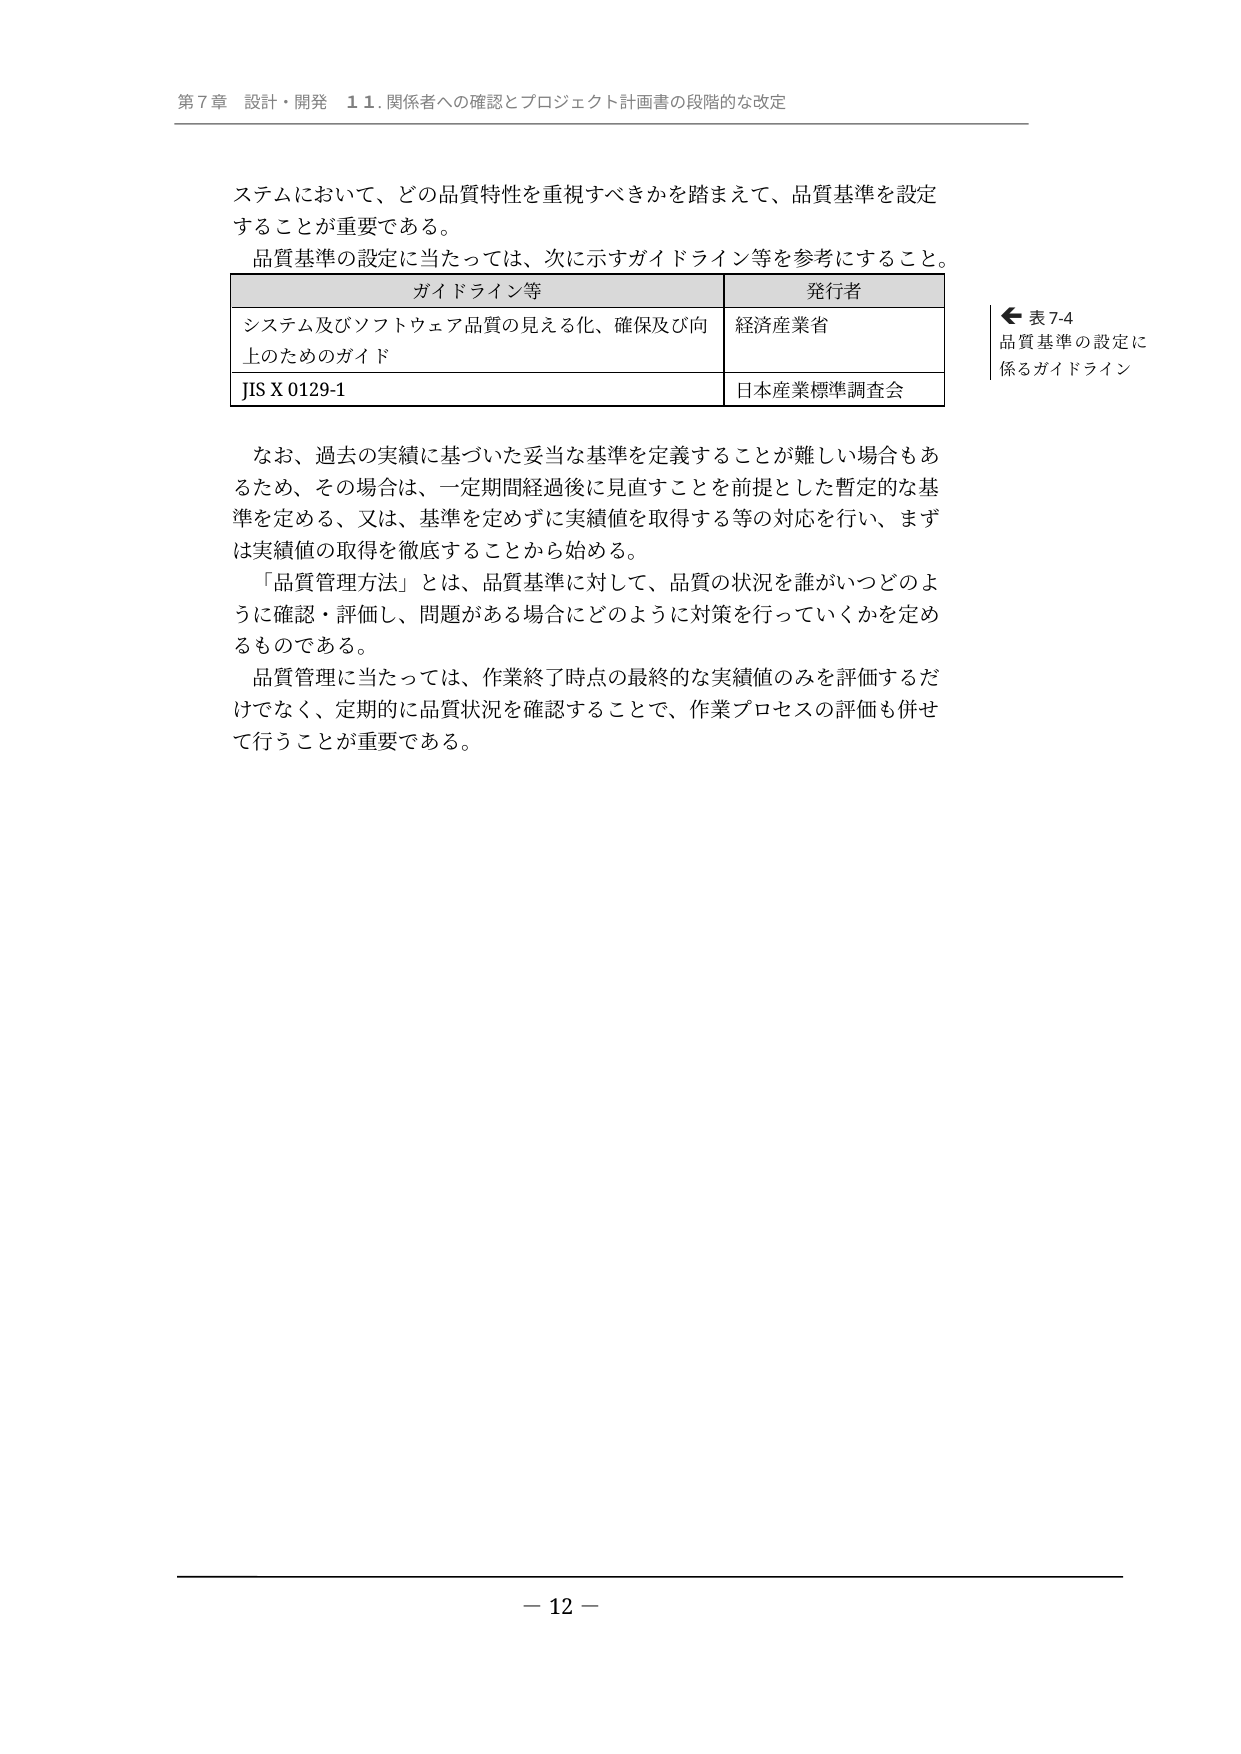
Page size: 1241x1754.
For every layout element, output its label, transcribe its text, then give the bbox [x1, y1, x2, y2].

text 品質管理に当たっては、作業終了時点の最終的な実績値のみを評価するだけでなく、定期的に品質状況を確認することで、作業プロセスの評価も併せて行うことが重要である。 [232, 661, 945, 756]
table_cell 経済産業省 [725, 308, 944, 372]
text 品質基準の設定に当たっては、次に示すガイドライン等を参考にすること。 [232, 242, 945, 273]
table_header 発行者 [725, 275, 944, 307]
table_header ガイドライン等 [231, 275, 723, 307]
table_cell 日本産業標準調査会 [725, 373, 944, 405]
text 「品質管理方法」とは、品質基準に対して、品質の状況を誰がいつどのように確認・評価し、問題がある場合にどのように対策を行っていくかを定めるものである。 [232, 566, 945, 661]
table_cell システム及びソフトウェア品質の見える化、確保及び向上のためのガイド [231, 308, 723, 372]
text なお、過去の実績に基づいた妥当な基準を定義することが難しい場合もあるため、その場合は、一定期間経過後に見直すことを前提とした暫定的な基準を定める、又は、基準を定めずに実績値を取得する等の対応を行い、まずは実績値の取得を徹底することから始める。 [232, 438, 945, 566]
table_cell JIS X 0129-1 [231, 373, 723, 405]
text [232, 178, 945, 242]
